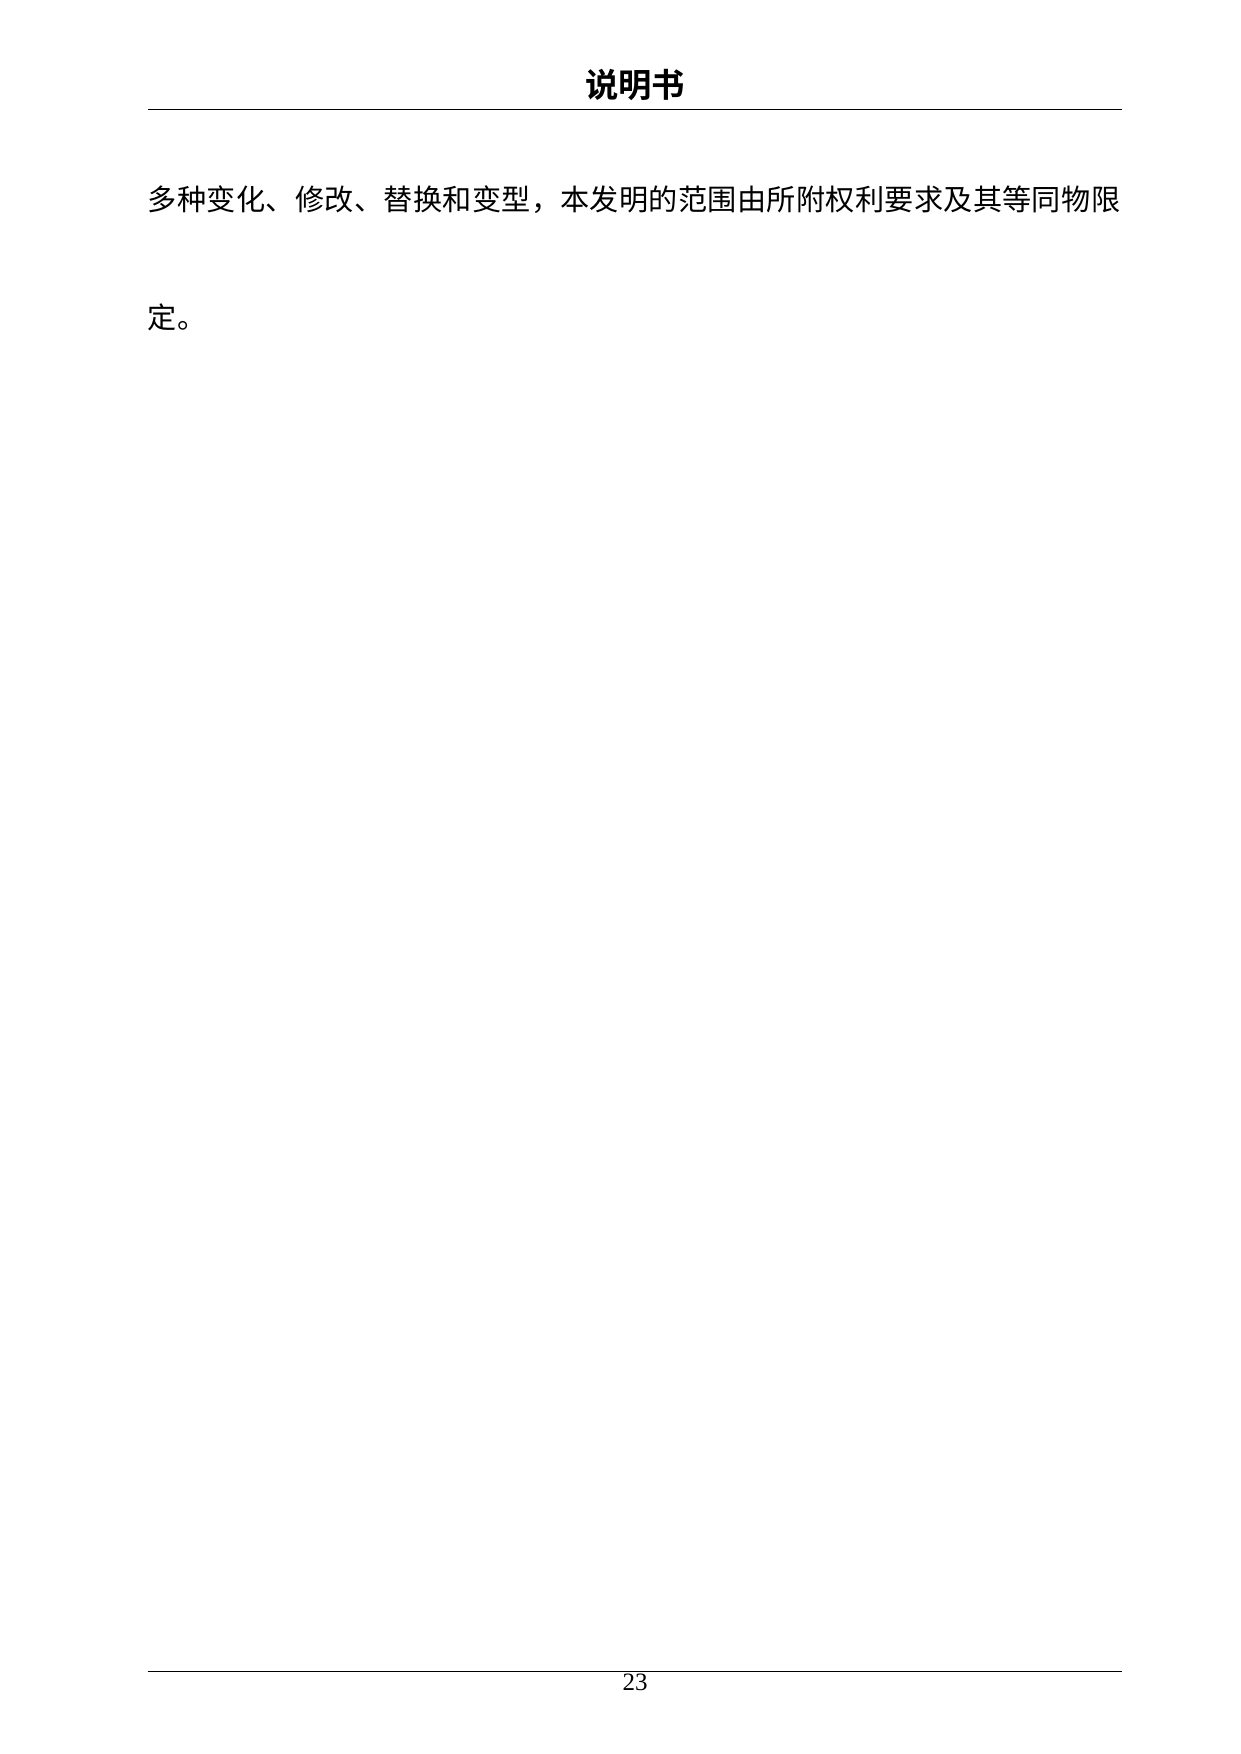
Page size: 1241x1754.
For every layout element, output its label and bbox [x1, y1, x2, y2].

text [148, 157, 1122, 356]
